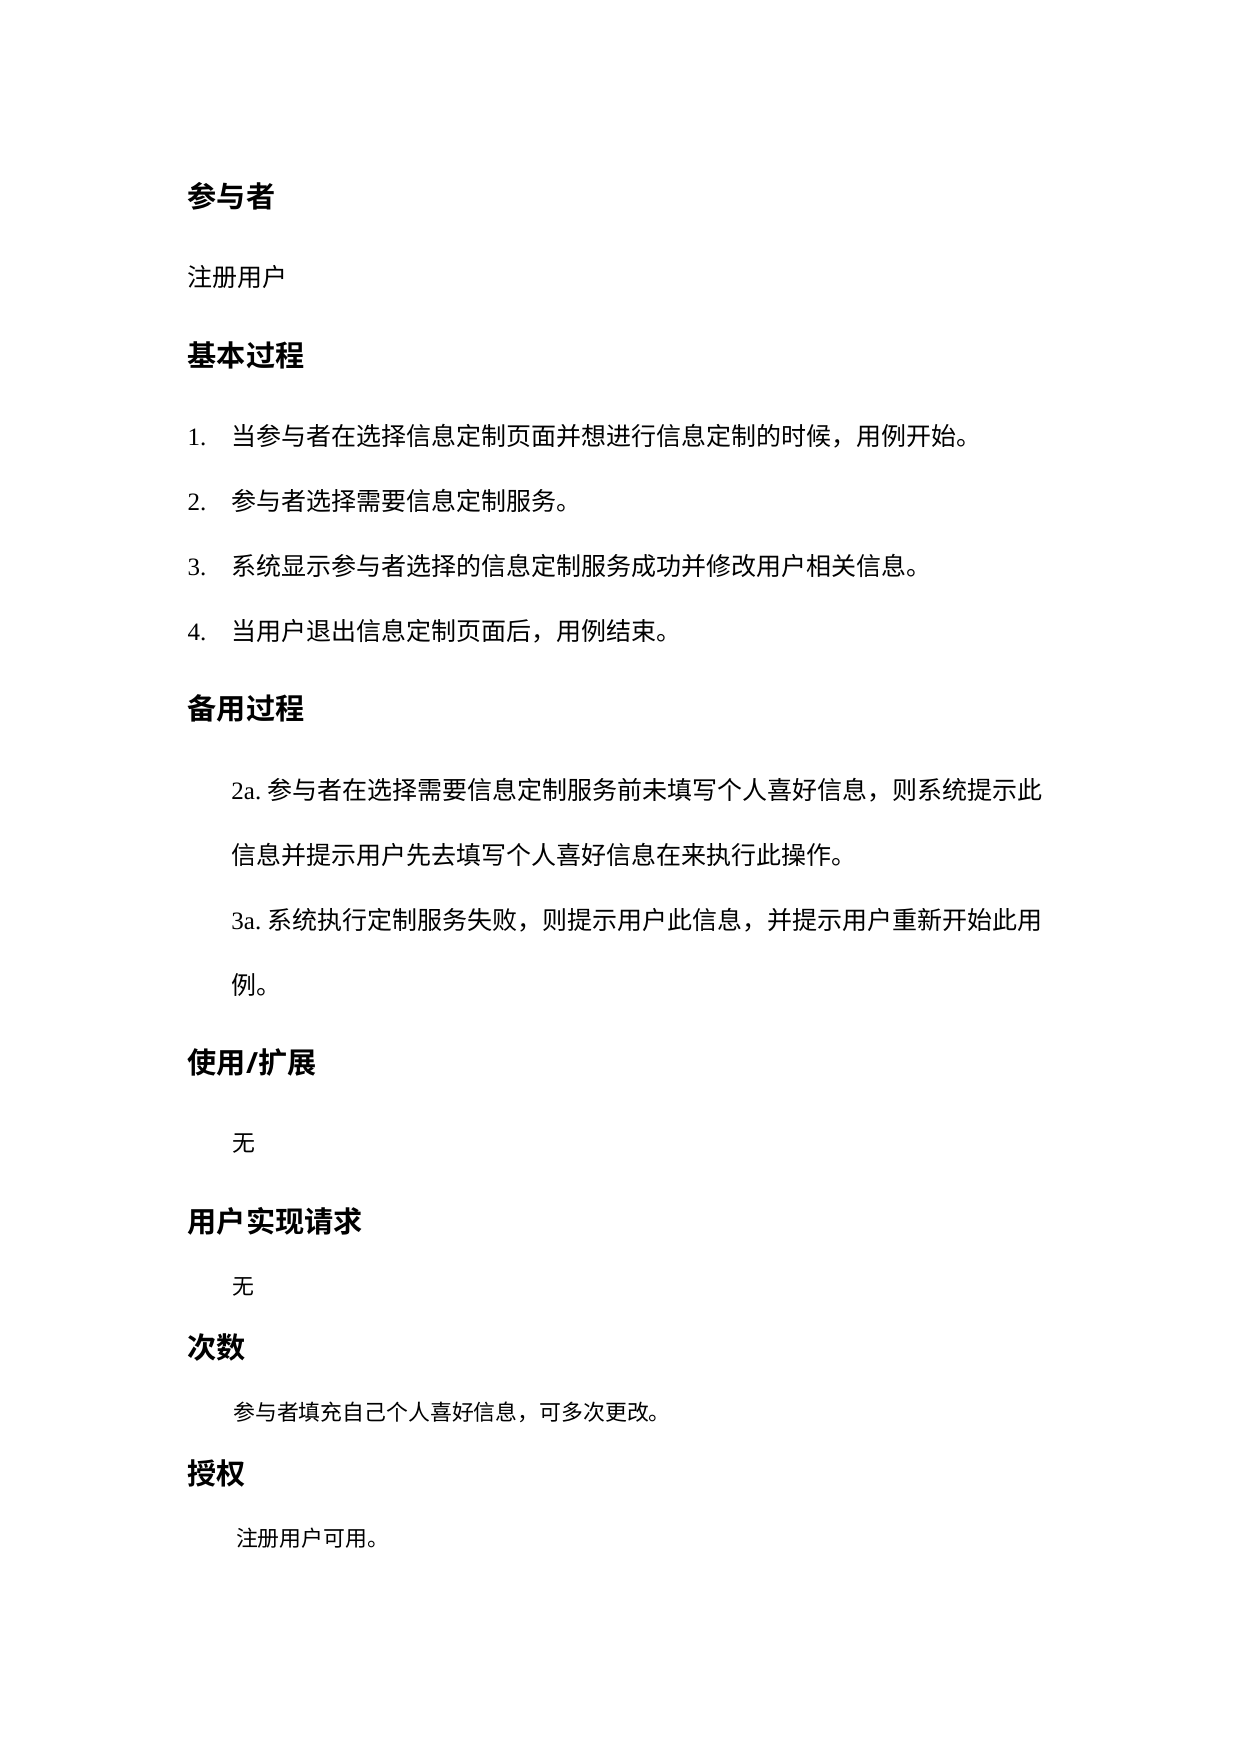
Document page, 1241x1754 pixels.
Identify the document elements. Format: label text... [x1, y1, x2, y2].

list 3a. 系统执行定制服务失败，则提示用户此信息，并提示用户重新开始此用例。 [231, 886, 1053, 1016]
subtitle 使用/扩展 [187, 1028, 1053, 1093]
subtitle 基本过程 [187, 321, 1053, 386]
list 系统显示参与者选择的信息定制服务成功并修改用户相关信息。 [187, 532, 1053, 597]
list 参与者填充自己个人喜好信息，可多次更改。 [233, 1394, 1053, 1427]
list 当参与者在选择信息定制页面并想进行信息定制的时候，用例开始。 [187, 402, 1053, 467]
subtitle 用户实现请求 [187, 1187, 1053, 1252]
subtitle 授权 [187, 1439, 1053, 1504]
list 当用户退出信息定制页面后，用例结束。 [187, 597, 1053, 662]
list 注册用户可用。 [236, 1521, 1053, 1553]
subtitle 参与者 [187, 162, 1053, 227]
list 无 [233, 1268, 1053, 1301]
subtitle 备用过程 [187, 674, 1053, 739]
subtitle 次数 [187, 1313, 1053, 1378]
list 无 [233, 1109, 1053, 1174]
list 2a. 参与者在选择需要信息定制服务前未填写个人喜好信息，则系统提示此信息并提示用户先去填写个人喜好信息在来执行此操作。 [231, 756, 1053, 886]
text 注册用户 [187, 243, 1053, 308]
list 参与者选择需要信息定制服务。 [187, 467, 1053, 532]
